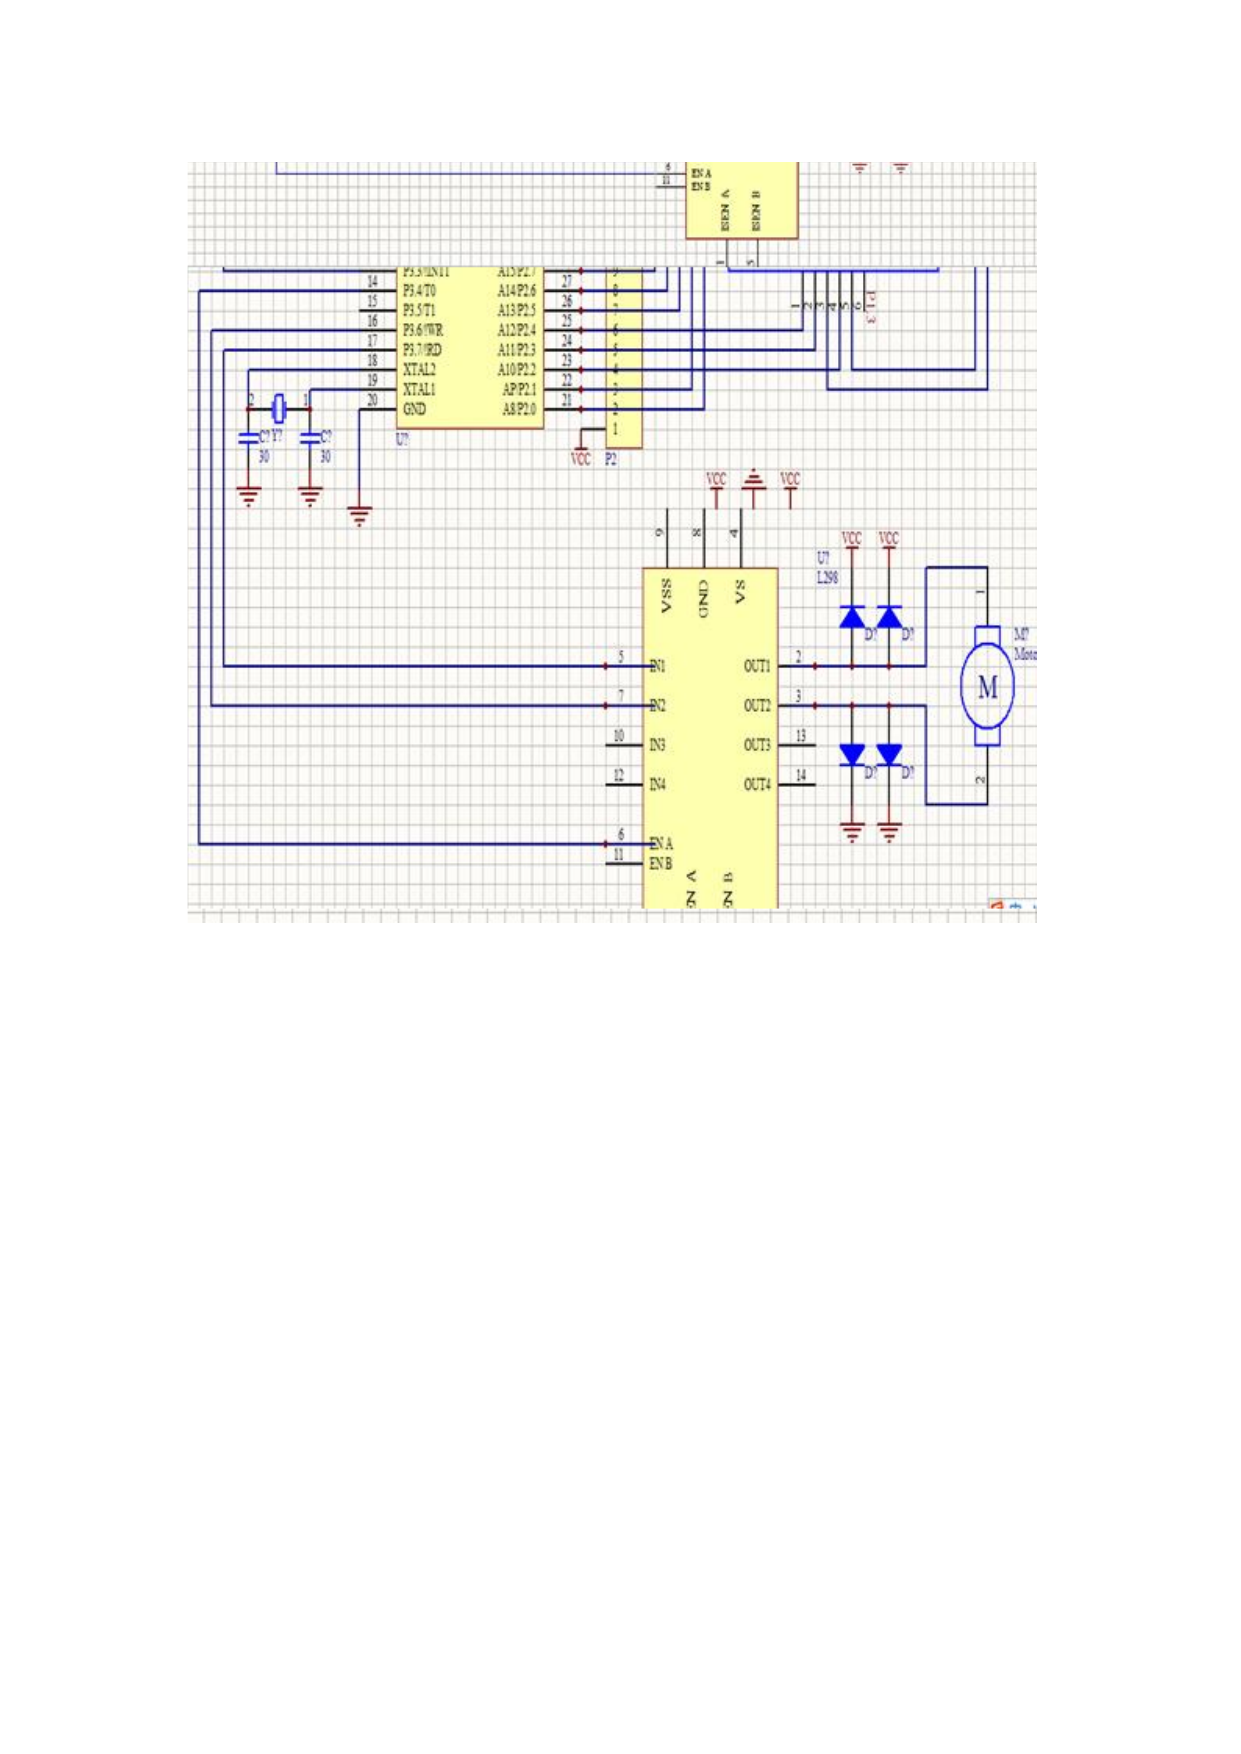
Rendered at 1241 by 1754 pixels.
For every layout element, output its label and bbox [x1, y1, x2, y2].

picture [187, 162, 1037, 923]
